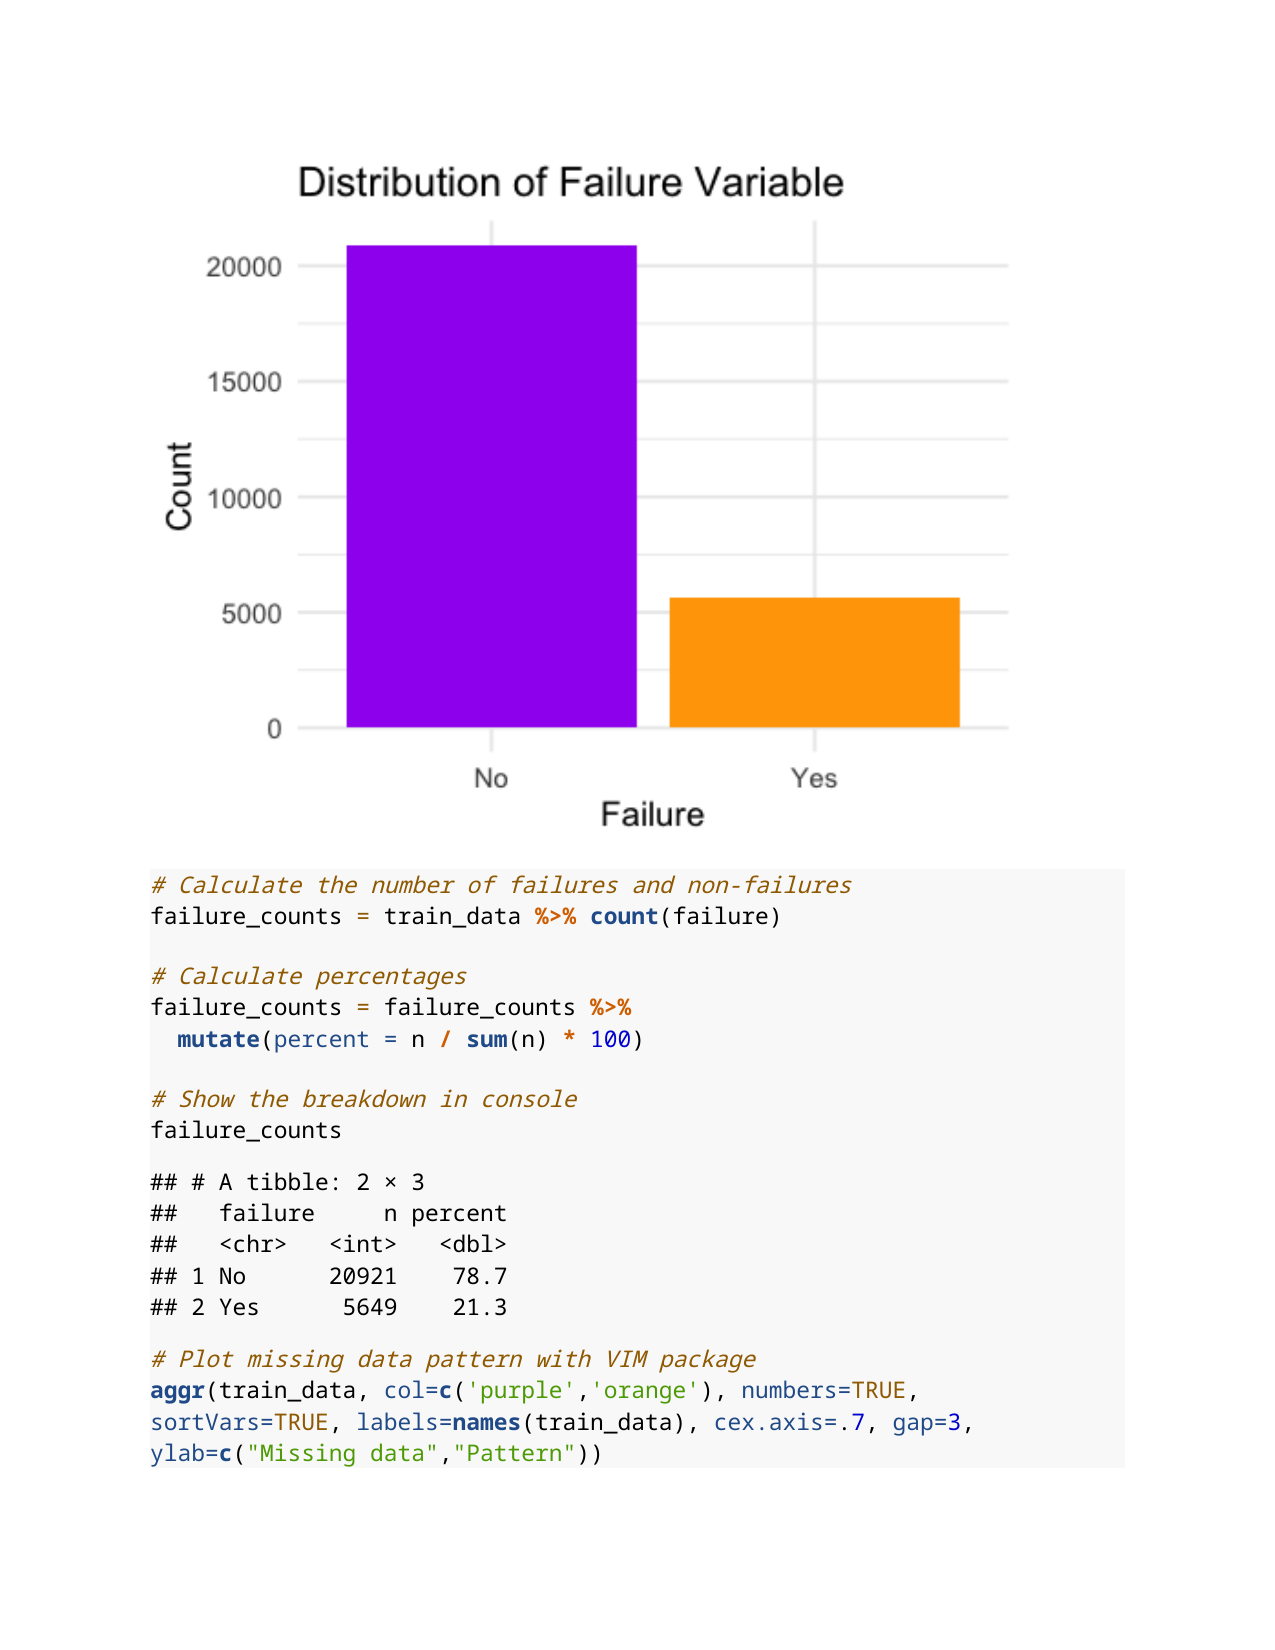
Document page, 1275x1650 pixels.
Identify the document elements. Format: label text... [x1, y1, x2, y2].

text ## # A tibble: 2 × 3 ## failure n percent ## <chr> <int> <dbl> ## 1 No 20921 78.7 ## 2 Yes 5649 21.3 [150, 1166, 1125, 1322]
text # Plot missing data pattern with VIM package aggr(train_data, col=c('purple','orange'), numbers=TRUE, sortVars=TRUE, labels=names(train_data), cex.axis=.7, gap=3, ylab=c("Missing data","Pattern")) [604, 1343, 1125, 1468]
picture [150, 150, 1025, 850]
text # Calculate the number of failures and non-failures failure_counts = train_data %>% count(failure) # Calculate percentages failure_counts = failure_counts %>% mutate(percent = n / sum(n) * 100) # Show the breakdown in console failure_counts [150, 869, 1125, 1145]
